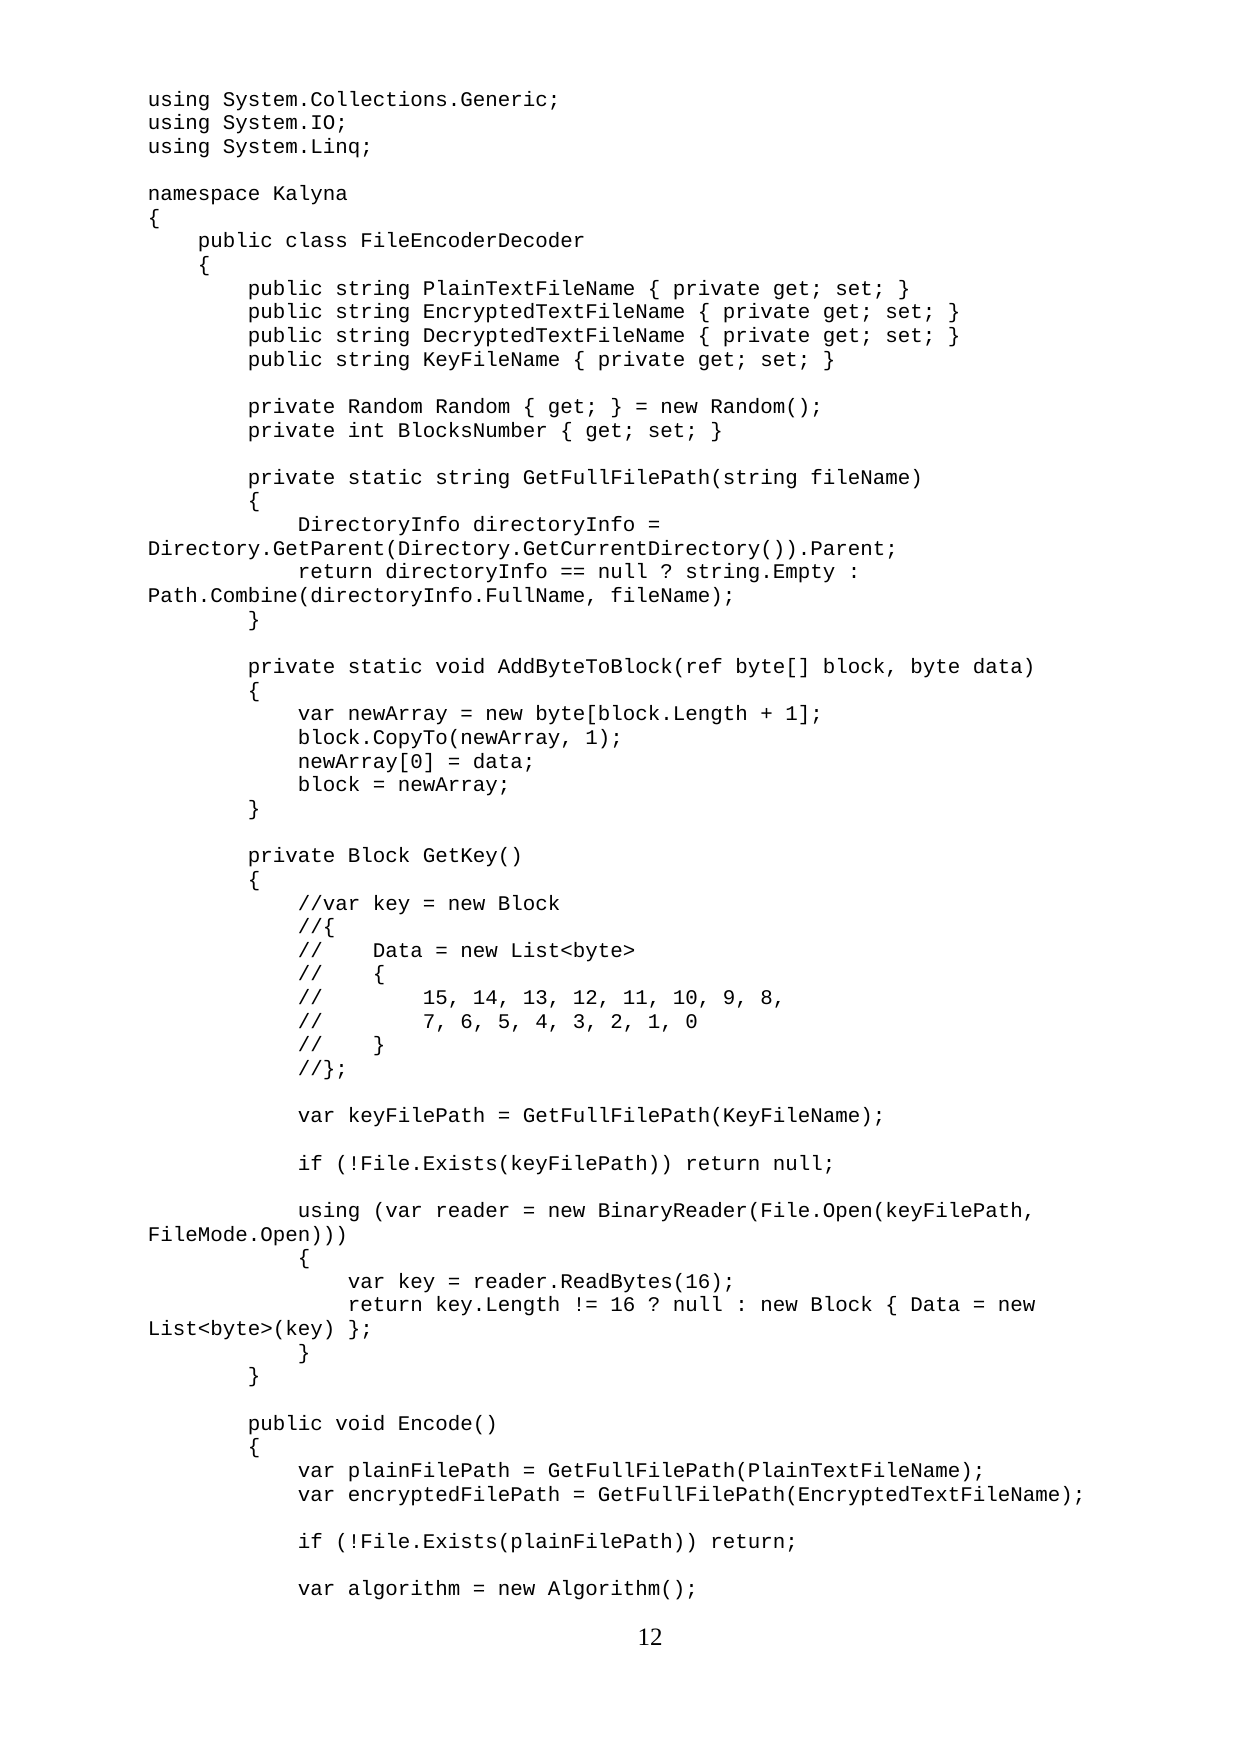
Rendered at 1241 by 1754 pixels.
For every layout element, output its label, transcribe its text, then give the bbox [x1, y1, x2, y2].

text newArray[0] = data; [148, 751, 1152, 774]
text if (!File.Exists(keyFilePath)) return null; [148, 1153, 1152, 1176]
text var algorithm = new Algorithm(); [148, 1578, 1152, 1602]
text //}; [148, 1058, 1152, 1082]
text { [148, 680, 1152, 703]
text using (var reader = new BinaryReader(File.Open(keyFilePath, FileMode.Open))) [148, 1200, 1152, 1247]
text } [148, 1365, 1152, 1389]
text private int BlocksNumber { get; set; } [148, 419, 1152, 443]
text block.CopyTo(newArray, 1); [148, 727, 1152, 751]
text private Block GetKey() [148, 845, 1152, 869]
text block = newArray; [148, 774, 1152, 798]
text // 7, 6, 5, 4, 3, 2, 1, 0 [148, 1011, 1152, 1034]
text { [148, 1247, 1152, 1271]
text } [148, 1342, 1152, 1365]
text { [148, 1436, 1152, 1460]
text DirectoryInfo directoryInfo = Directory.GetParent(Directory.GetCurrentDirectory()).Parent; [148, 514, 1152, 561]
text if (!File.Exists(plainFilePath)) return; [148, 1531, 1152, 1554]
text var plainFilePath = GetFullFilePath(PlainTextFileName); [148, 1460, 1152, 1484]
text return directoryInfo == null ? string.Empty : Path.Combine(directoryInfo.FullName, fileName); [148, 561, 1152, 609]
text using System.Linq; [148, 136, 1152, 159]
text // Data = new List<byte> [148, 940, 1152, 963]
text namespace Kalyna [148, 183, 1152, 207]
text private static string GetFullFilePath(string fileName) [148, 467, 1152, 491]
text public string EncryptedTextFileName { private get; set; } [148, 301, 1152, 325]
text { [148, 491, 1152, 514]
text { [148, 207, 1152, 230]
text public void Encode() [148, 1413, 1152, 1436]
text private static void AddByteToBlock(ref byte[] block, byte data) [148, 656, 1152, 680]
text { [148, 869, 1152, 892]
text return key.Length != 16 ? null : new Block { Data = new List<byte>(key) }; [148, 1294, 1152, 1342]
text using System.Collections.Generic; [148, 88, 1152, 112]
text public class FileEncoderDecoder [148, 230, 1152, 254]
text // } [148, 1034, 1152, 1058]
text var encryptedFilePath = GetFullFilePath(EncryptedTextFileName); [148, 1484, 1152, 1507]
text // { [148, 963, 1152, 987]
text public string PlainTextFileName { private get; set; } [148, 278, 1152, 301]
text { [148, 254, 1152, 278]
text public string KeyFileName { private get; set; } [148, 349, 1152, 372]
text var key = reader.ReadBytes(16); [148, 1271, 1152, 1294]
text } [148, 798, 1152, 822]
text public string DecryptedTextFileName { private get; set; } [148, 325, 1152, 349]
text var keyFilePath = GetFullFilePath(KeyFileName); [148, 1105, 1152, 1129]
text // 15, 14, 13, 12, 11, 10, 9, 8, [148, 987, 1152, 1011]
text } [148, 609, 1152, 632]
text var newArray = new byte[block.Length + 1]; [148, 703, 1152, 727]
text private Random Random { get; } = new Random(); [148, 396, 1152, 419]
text //{ [148, 916, 1152, 940]
text using System.IO; [148, 112, 1152, 136]
text //var key = new Block [148, 892, 1152, 916]
